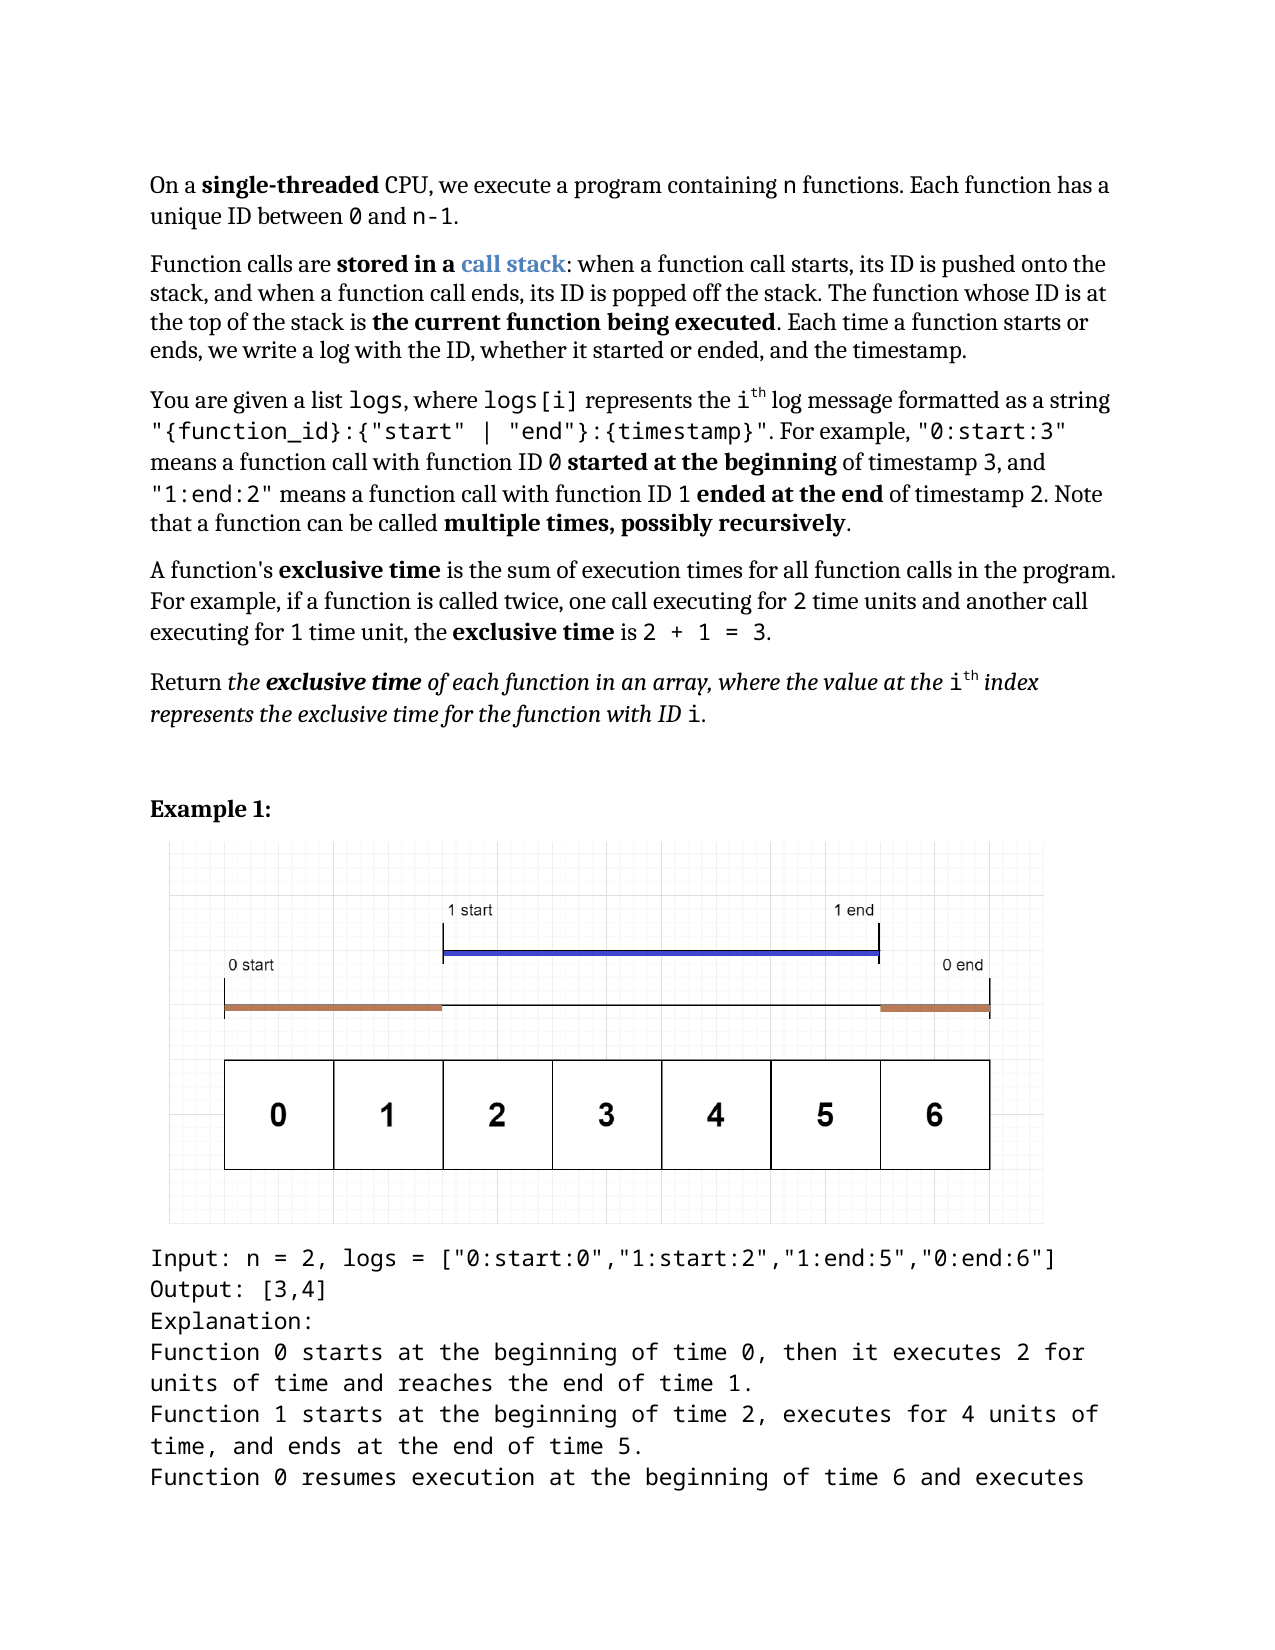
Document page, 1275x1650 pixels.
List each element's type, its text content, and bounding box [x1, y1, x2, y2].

text A function's exclusive time is the sum of execution times for all function calls in the program. For example, if a function is called twice, one call executing for 2 time units and another call executing for 1 time unit, the exclusive time is 2 + 1 = 3. [150, 556, 1125, 647]
text Function calls are stored in a call stack: when a function call starts, its ID is pushed onto the stack, and when a function call ends, its ID is popped off the stack. The function whose ID is at the top of the stack is the current function being executed. Each time a function starts or ends, we write a log with the ID, whether it started or ended, and the timestamp. [150, 250, 1125, 365]
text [150, 1242, 1125, 1492]
picture [168, 842, 1044, 1224]
text You are given a list logs, where logs[i] represents the ith log message formatted as a string "{function_id}:{"start" | "end"}:{timestamp}". For example, "0:start:3" means a function call with function ID 0 started at the beginning of timestamp 3, and "1:end:2" means a function call with function ID 1 ended at the end of timestamp 2. Note that a function can be called multiple times, possibly recursively. [150, 384, 1125, 537]
text On a single-threaded CPU, we execute a program containing n functions. Each function has a unique ID between 0 and n-1. [150, 169, 1125, 231]
text Example 1: [150, 795, 1125, 824]
text Return the exclusive time of each function in an array, where the value at the ith index represents the exclusive time for the function with ID i. [150, 666, 1125, 729]
